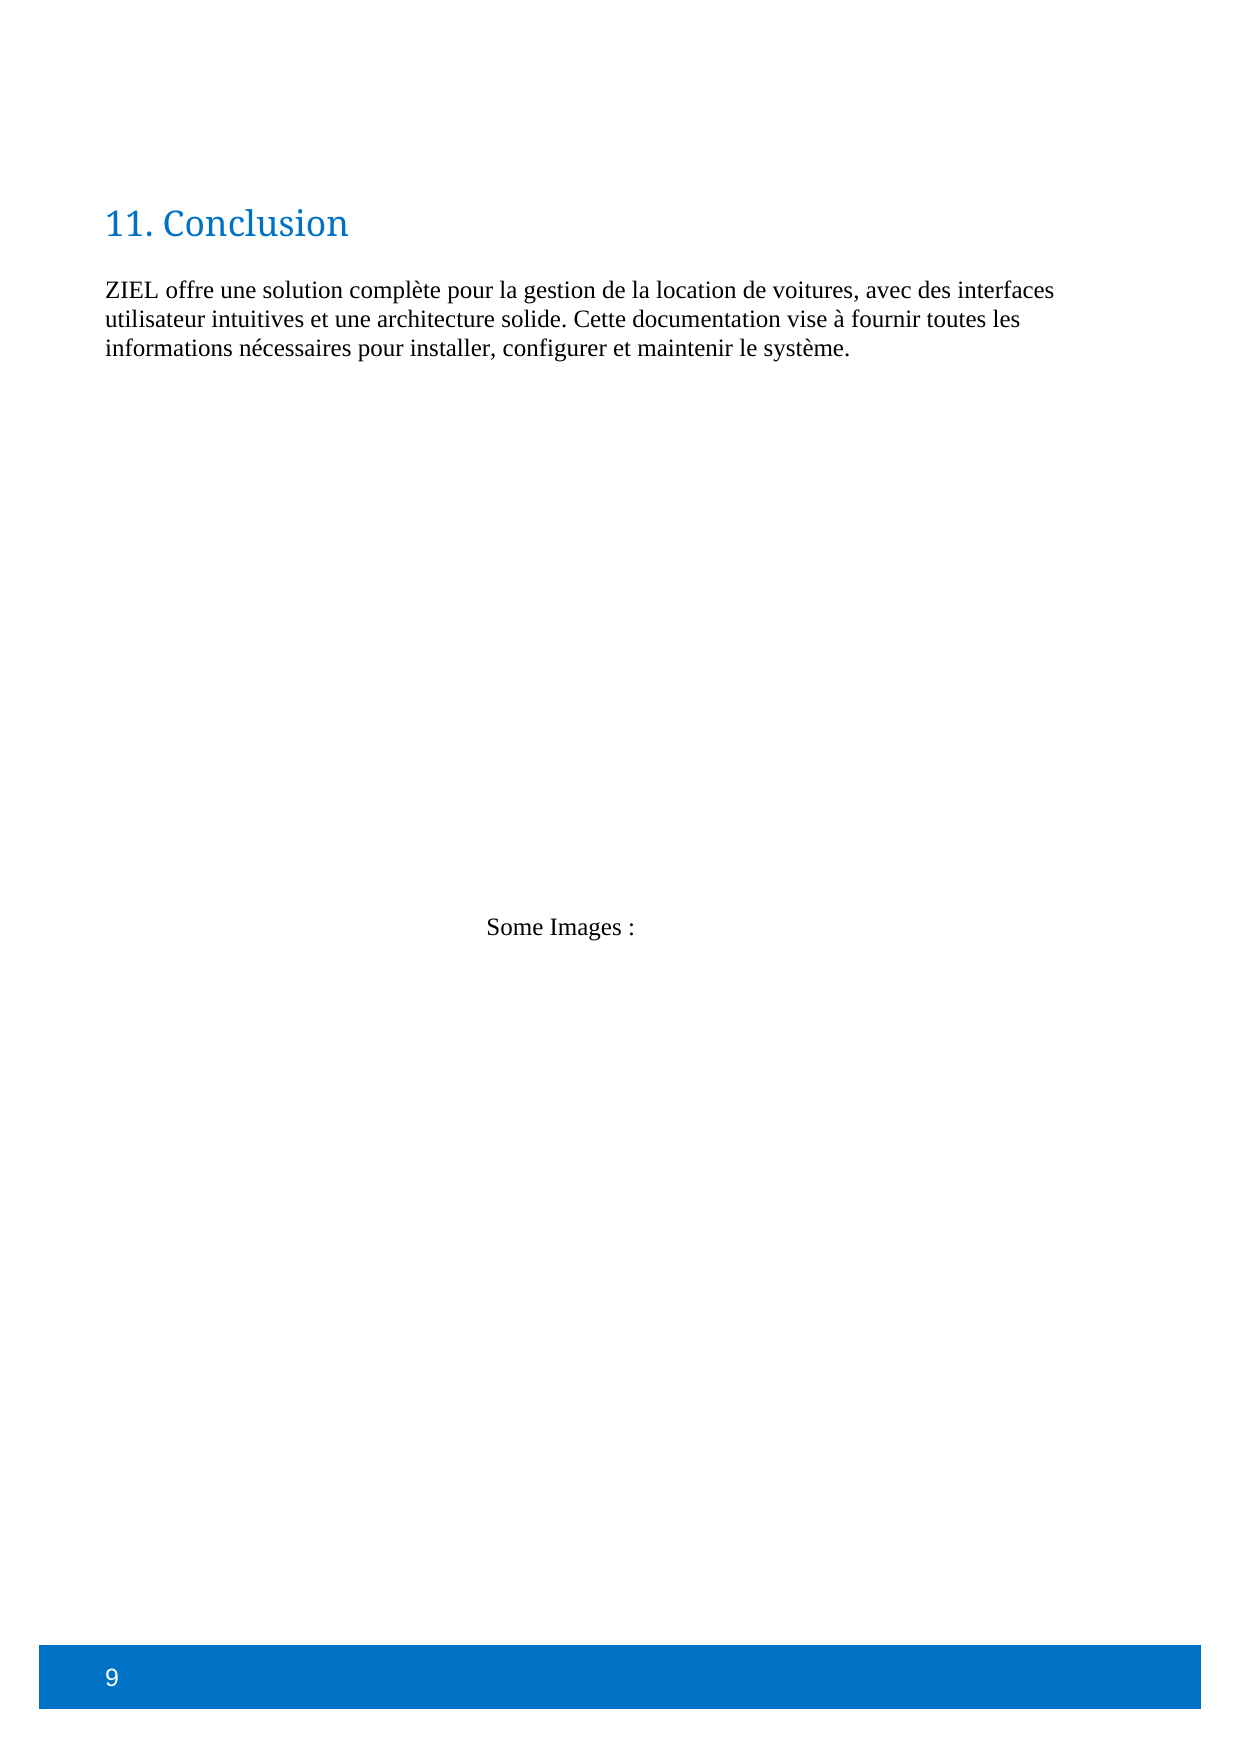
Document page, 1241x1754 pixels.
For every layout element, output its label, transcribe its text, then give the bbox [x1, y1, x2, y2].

text ZIEL offre une solution complète pour la gestion de la location de voitures, avec des interfaces utilisateur intuitives et une architecture solide. Cette documentation vise à fournir toutes les informations nécessaires pour installer, configurer et maintenir le système. [105, 275, 1135, 362]
text Some Images : [105, 912, 1135, 941]
subtitle 11. Conclusion [105, 198, 1135, 246]
